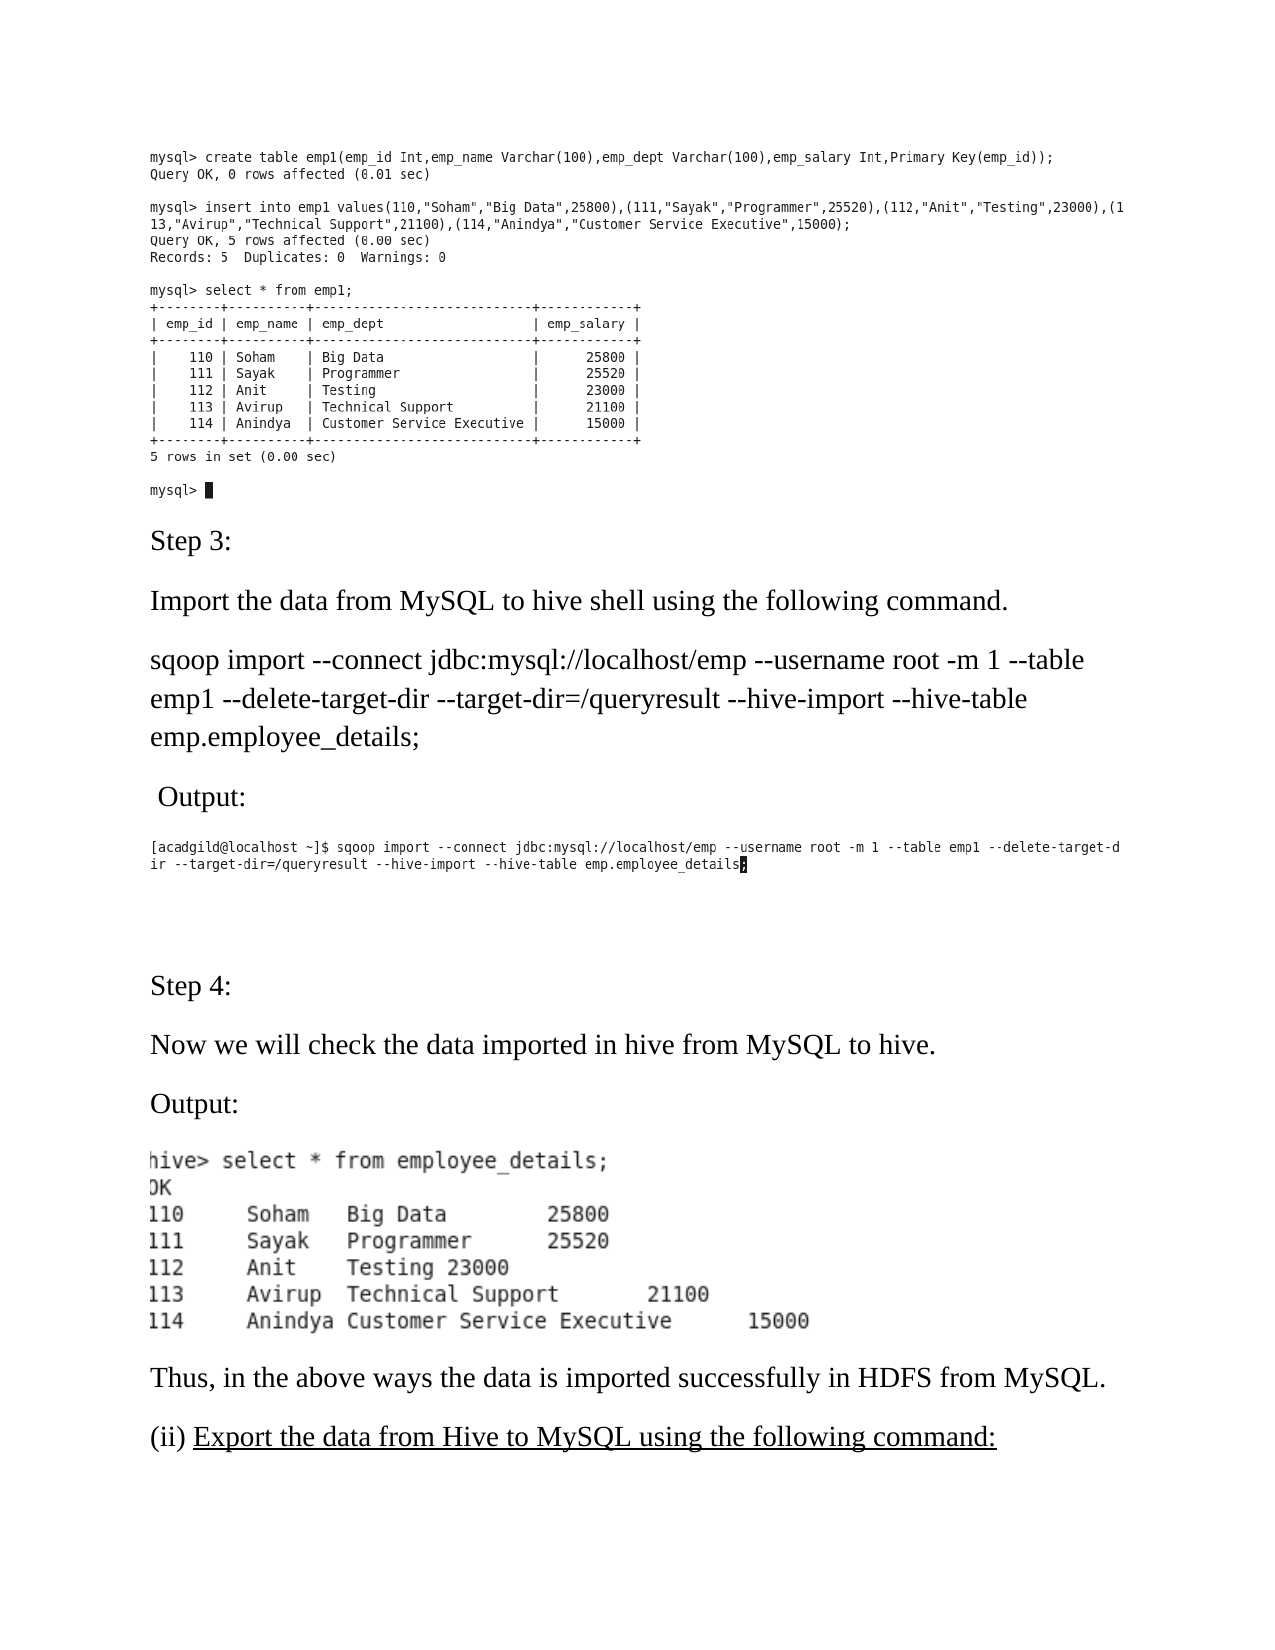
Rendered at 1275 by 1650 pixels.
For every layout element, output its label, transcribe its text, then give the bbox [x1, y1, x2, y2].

text Now we will check the data imported in hive from MySQL to hive. [150, 1027, 1125, 1061]
text Output: [150, 779, 1125, 812]
text Step 3: [150, 523, 1125, 557]
text Import the data from MySQL to hive shell using the following command. [150, 583, 1125, 616]
text Output: [150, 1086, 1125, 1120]
text Thus, in the above ways the data is imported successfully in HDFS from MySQL. [150, 1360, 1125, 1393]
text sqoop import --connect jdbc:mysql://localhost/emp --username root -m 1 --table emp1 --delete-target-dir --target-dir=/queryresult --hive-import --hive-table emp.employee_details; [150, 642, 1125, 753]
picture [150, 1145, 835, 1335]
picture [150, 838, 1124, 884]
text Step 4: [150, 968, 1125, 1001]
text (ii) Export the data from Hive to MySQL using the following command: [150, 1419, 1125, 1453]
picture [150, 150, 1125, 499]
